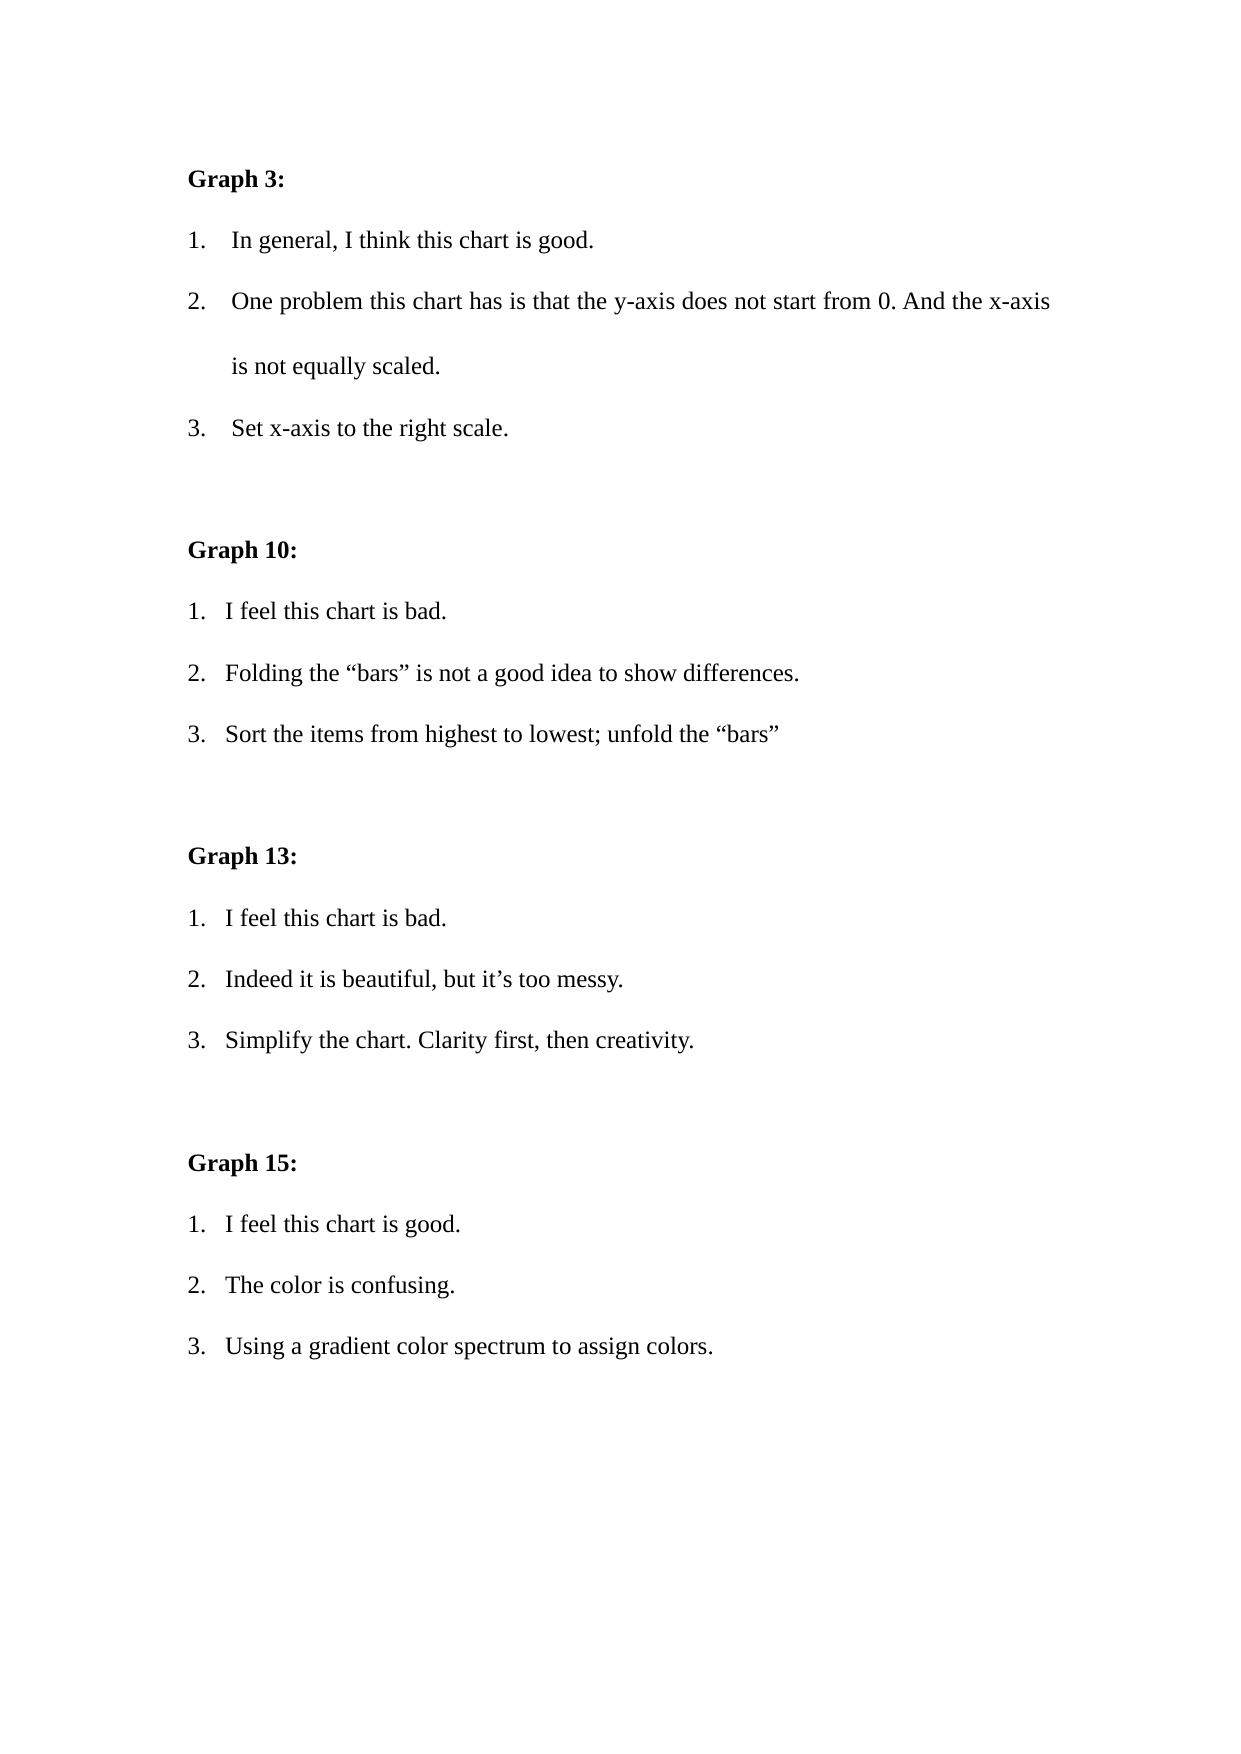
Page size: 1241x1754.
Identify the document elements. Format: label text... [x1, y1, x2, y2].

list In general, I think this chart is good. [187, 223, 1053, 256]
text Graph 15: [187, 1146, 1053, 1178]
text Graph 10: [187, 533, 1053, 566]
text Graph 3: [187, 162, 1053, 194]
list Simplify the chart. Clarity first, then creativity. [187, 1023, 1053, 1056]
text Graph 13: [187, 839, 1053, 872]
list Using a gradient color spectrum to assign colors. [187, 1329, 1053, 1362]
list One problem this chart has is that the y-axis does not start from 0. And the x-axis is not equally scaled. [187, 284, 1053, 382]
list I feel this chart is bad. [187, 901, 1053, 933]
list Indeed it is beautiful, but it’s too messy. [187, 962, 1053, 994]
list I feel this chart is bad. [187, 594, 1053, 627]
list Folding the “bars” is not a good idea to show differences. [187, 656, 1053, 688]
list The color is confusing. [187, 1268, 1053, 1301]
list Sort the items from highest to lowest; unfold the “bars” [187, 717, 1053, 749]
list I feel this chart is good. [187, 1207, 1053, 1239]
list Set x-axis to the right scale. [187, 411, 1053, 443]
